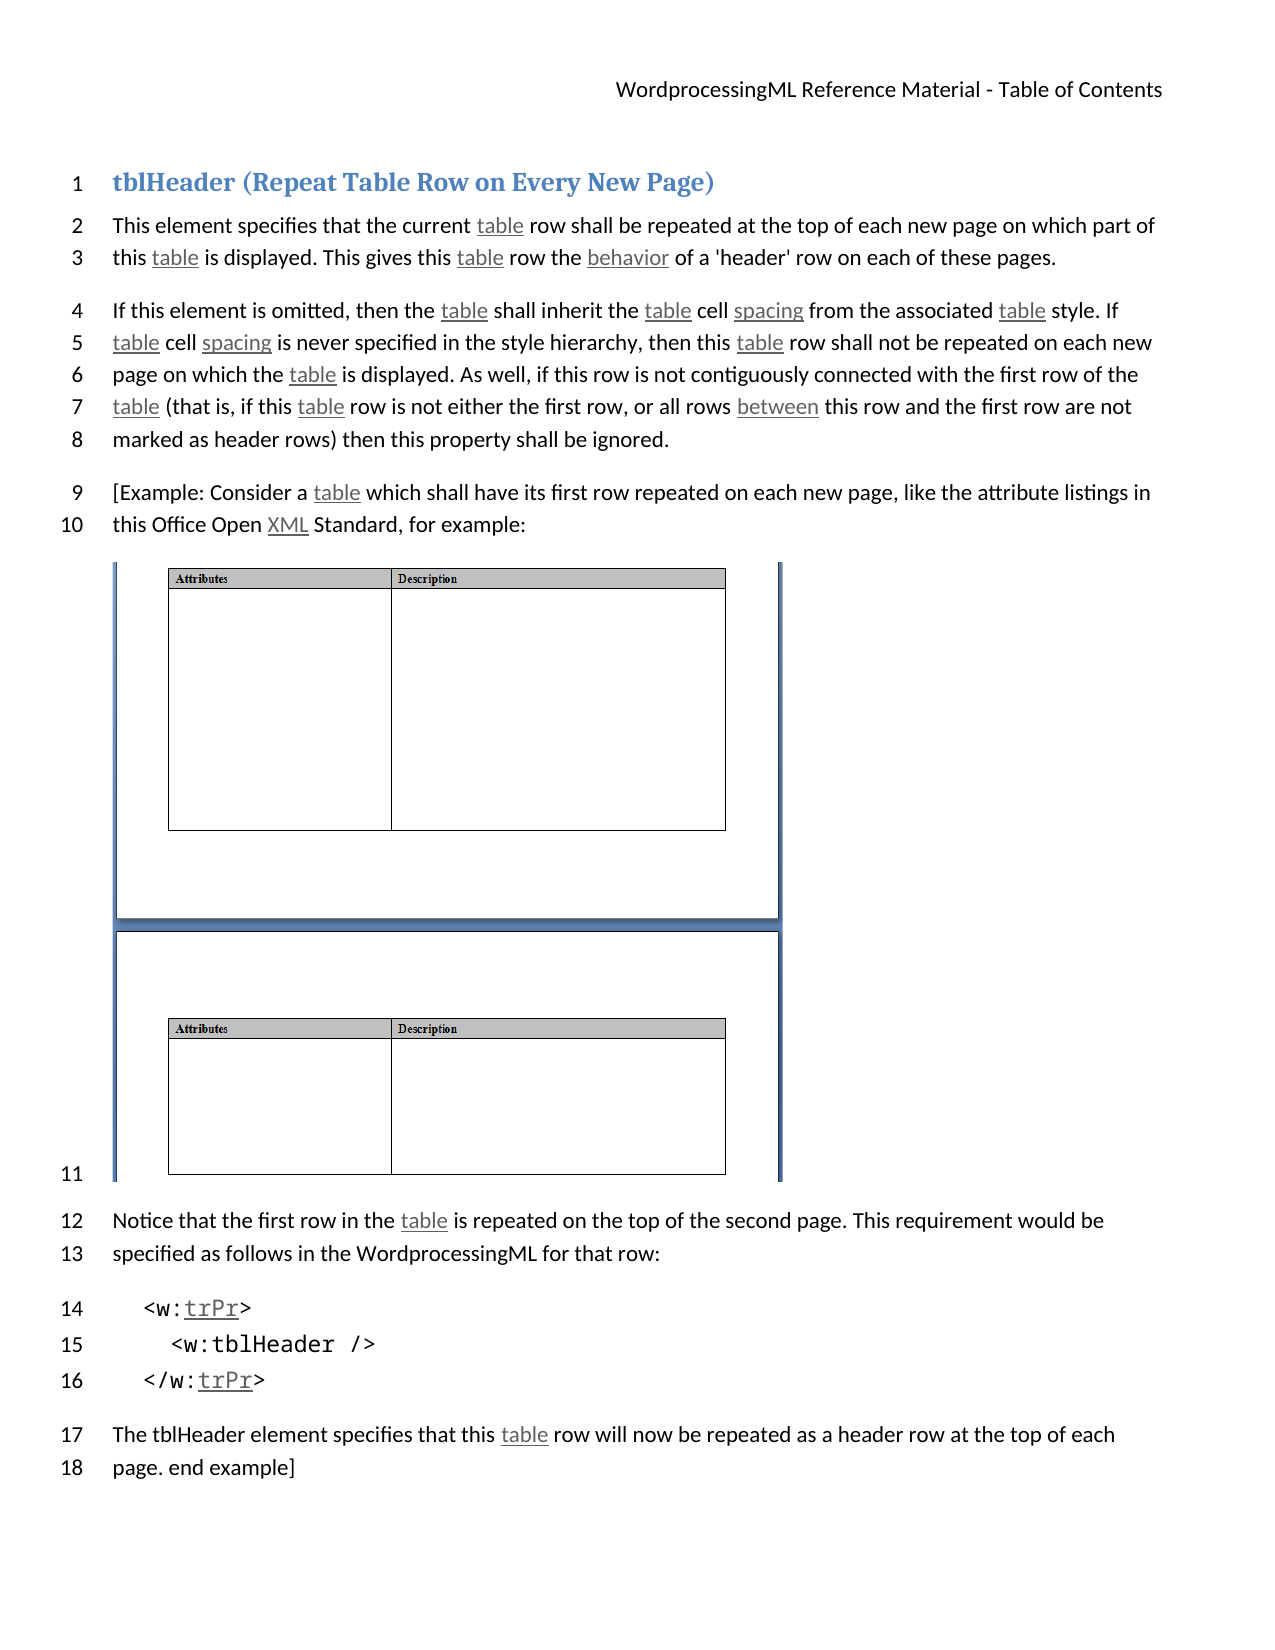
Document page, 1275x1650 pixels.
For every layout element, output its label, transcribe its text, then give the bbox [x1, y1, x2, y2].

text The tblHeader element specifies that this table row will now be repeated as a header row at the top of each page. end example] [112, 1421, 1162, 1481]
text Notice that the first row in the table is repeated on the top of the second page. This requirement would be specified as follows in the WordprocessingML for that row: [112, 1207, 1162, 1267]
text <w:tblHeader /> [142, 1328, 1162, 1359]
text This element specifies that the current table row shall be repeated at the top of each new page on which part of this table is displayed. This gives this table row the behavior of a 'header' row on each of these pages. [112, 211, 1162, 271]
text If this element is omitted, then the table shall inherit the table cell spacing from the associated table style. If table cell spacing is never specified in the style hierarchy, then this table row shall not be repeated on each new page on which the table is displayed. As well, if this row is not contiguously connected with the first row of the table (that is, if this table row is not either the first row, or all rows between this row and the first row are not marked as header rows) then this property shall be ignored. [112, 296, 1162, 453]
picture [112, 562, 783, 1182]
text <w:trPr> [142, 1292, 1162, 1323]
text </w:trPr> [142, 1364, 1162, 1395]
text [Example: Consider a table which shall have its first row repeated on each new page, like the attribute listings in this Office Open XML Standard, for example: [112, 478, 1162, 538]
subtitle tblHeader (Repeat Table Row on Every New Page) [112, 167, 1162, 198]
